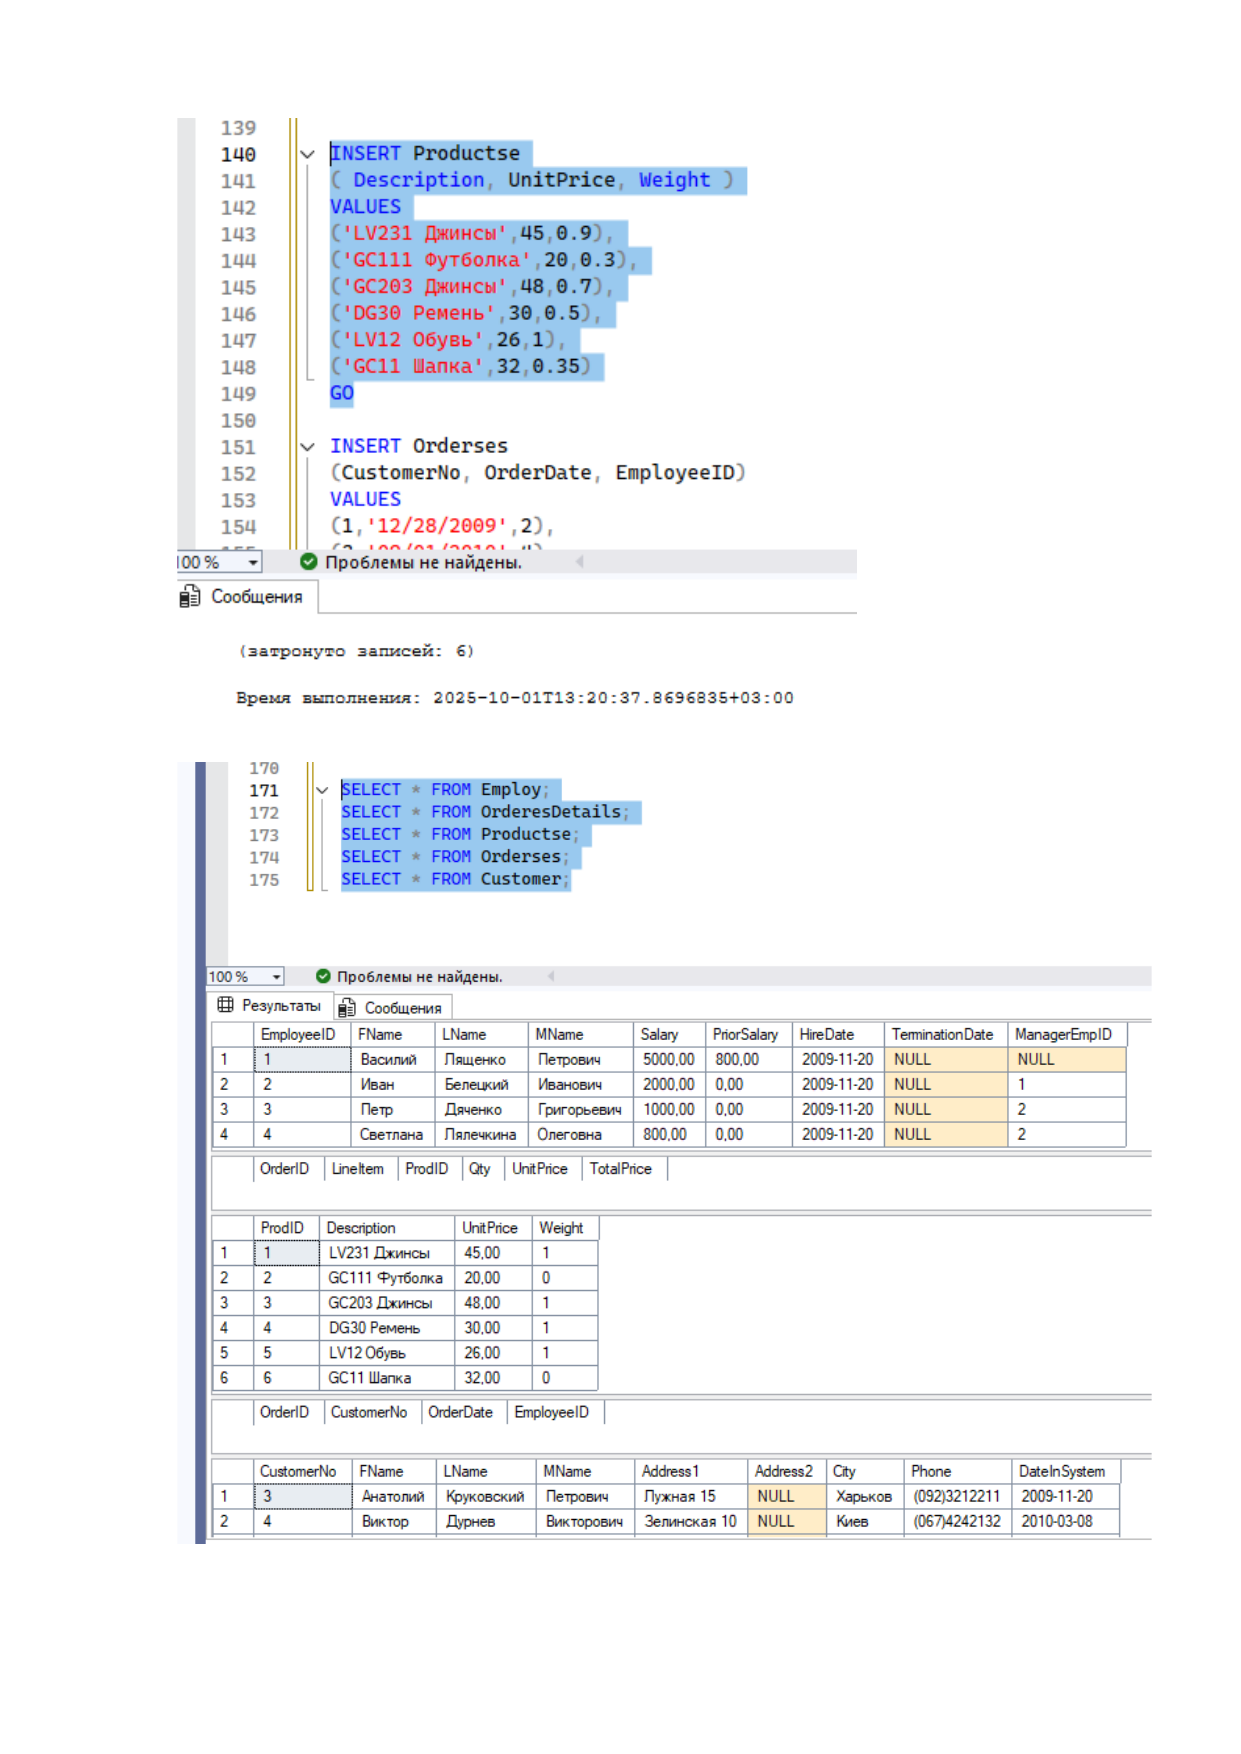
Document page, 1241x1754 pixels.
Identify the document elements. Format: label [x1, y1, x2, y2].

picture [177, 118, 857, 744]
picture [177, 762, 1152, 1544]
